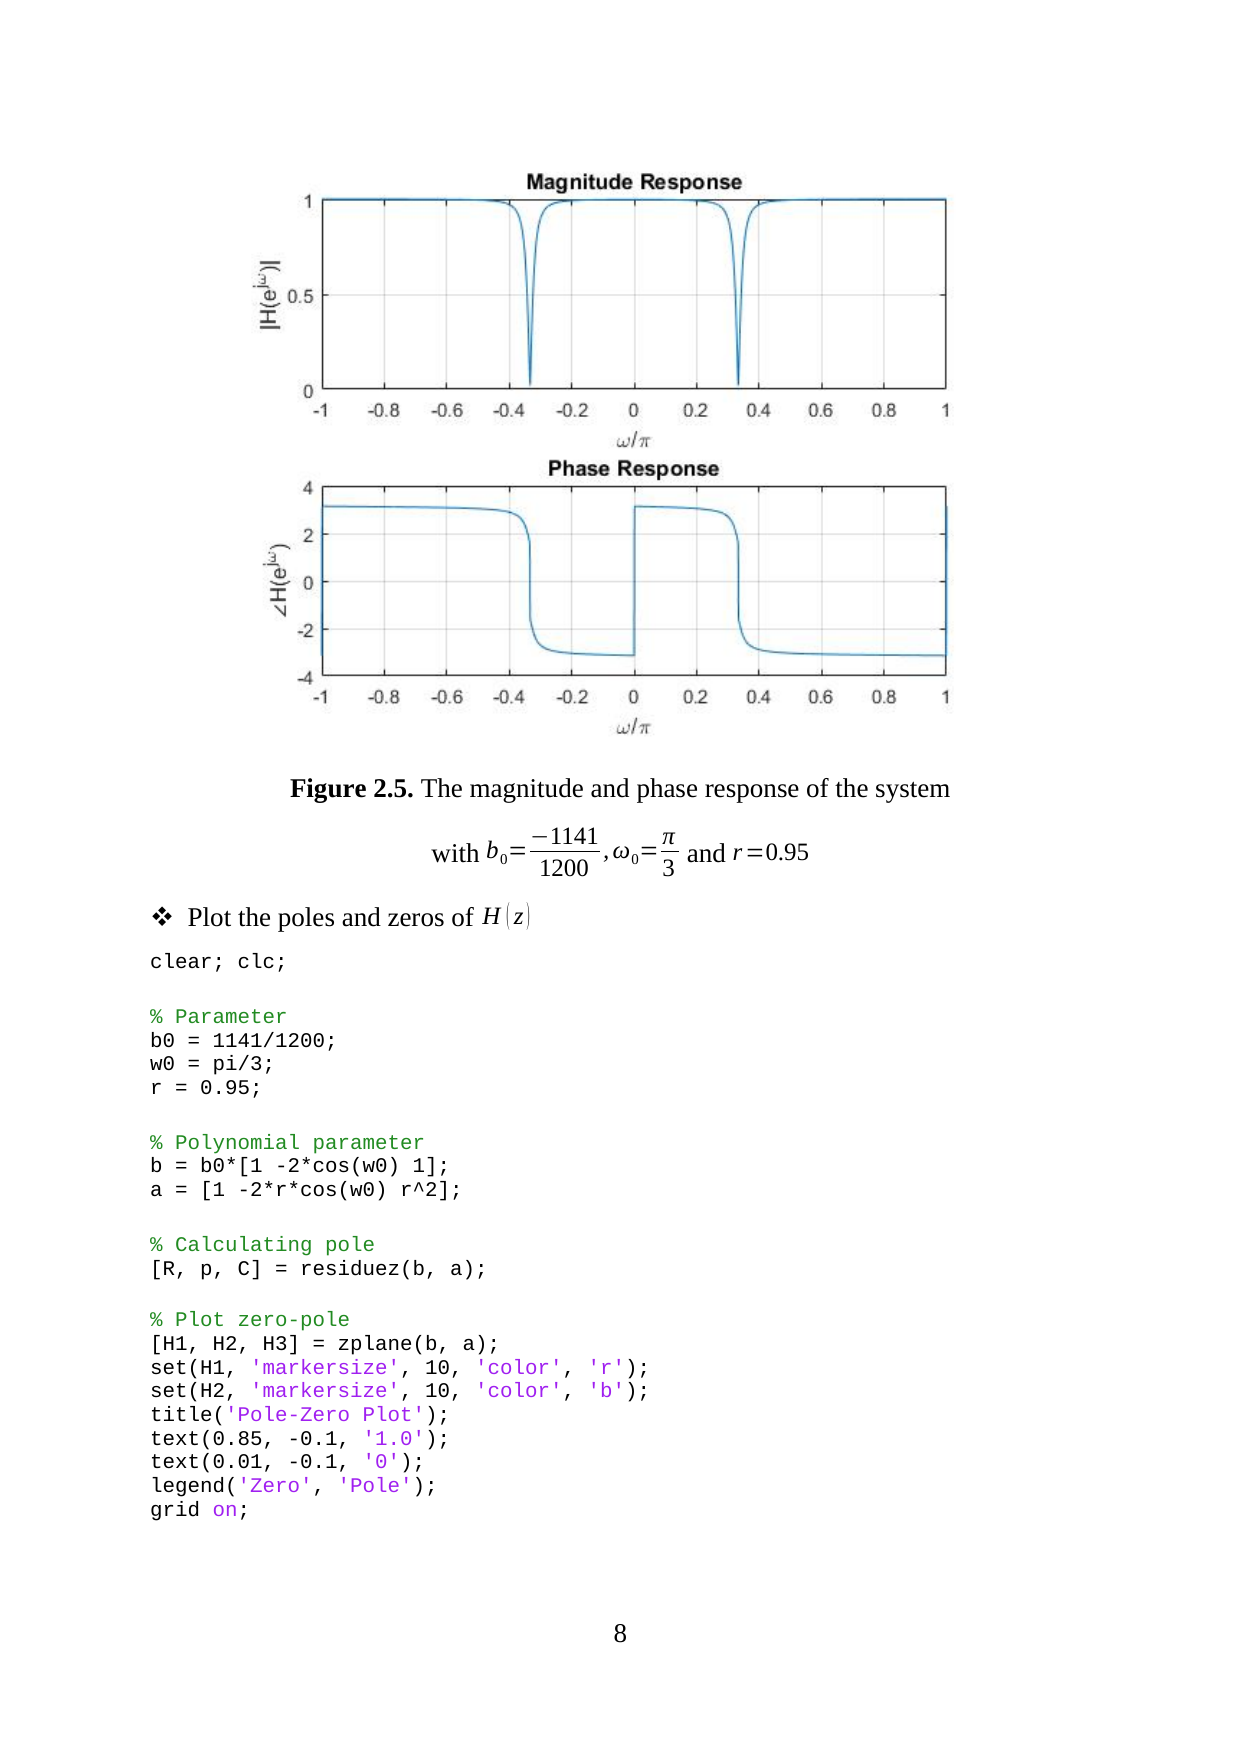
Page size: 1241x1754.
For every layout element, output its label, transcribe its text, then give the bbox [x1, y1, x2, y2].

text with and [150, 823, 1090, 882]
text set(H2, 'markersize', 10, 'color', 'b'); [150, 1380, 1090, 1404]
text title('Pole-Zero Plot'); [150, 1404, 1090, 1428]
text text(0.01, -0.1, '0'); [150, 1451, 1090, 1475]
text % Parameter [150, 1006, 1090, 1030]
text b = b0*[1 -2*cos(w0) 1]; [150, 1155, 1090, 1179]
list Plot the poles and zeros of [150, 901, 1090, 932]
text r = 0.95; [150, 1077, 1090, 1101]
text a = [1 -2*r*cos(w0) r^2]; [150, 1179, 1090, 1203]
text w0 = pi/3; [150, 1053, 1090, 1077]
text legend('Zero', 'Pole'); [150, 1475, 1090, 1499]
text % Plot zero-pole [150, 1309, 1090, 1333]
text Figure 2.5. The magnitude and phase response of the system [150, 773, 1090, 804]
text clear; clc; [150, 951, 1090, 975]
text text(0.85, -0.1, '1.0'); [150, 1428, 1090, 1451]
text set(H1, 'markersize', 10, 'color', 'r'); [150, 1357, 1090, 1380]
text % Calculating pole [150, 1234, 1090, 1257]
text [R, p, C] = residuez(b, a); [150, 1257, 1090, 1281]
text % Polynomial parameter [150, 1132, 1090, 1155]
text grid on; [150, 1499, 1090, 1522]
text b0 = 1141/1200; [150, 1030, 1090, 1053]
text [H1, H2, H3] = zplane(b, a); [150, 1333, 1090, 1357]
picture [217, 150, 1023, 754]
